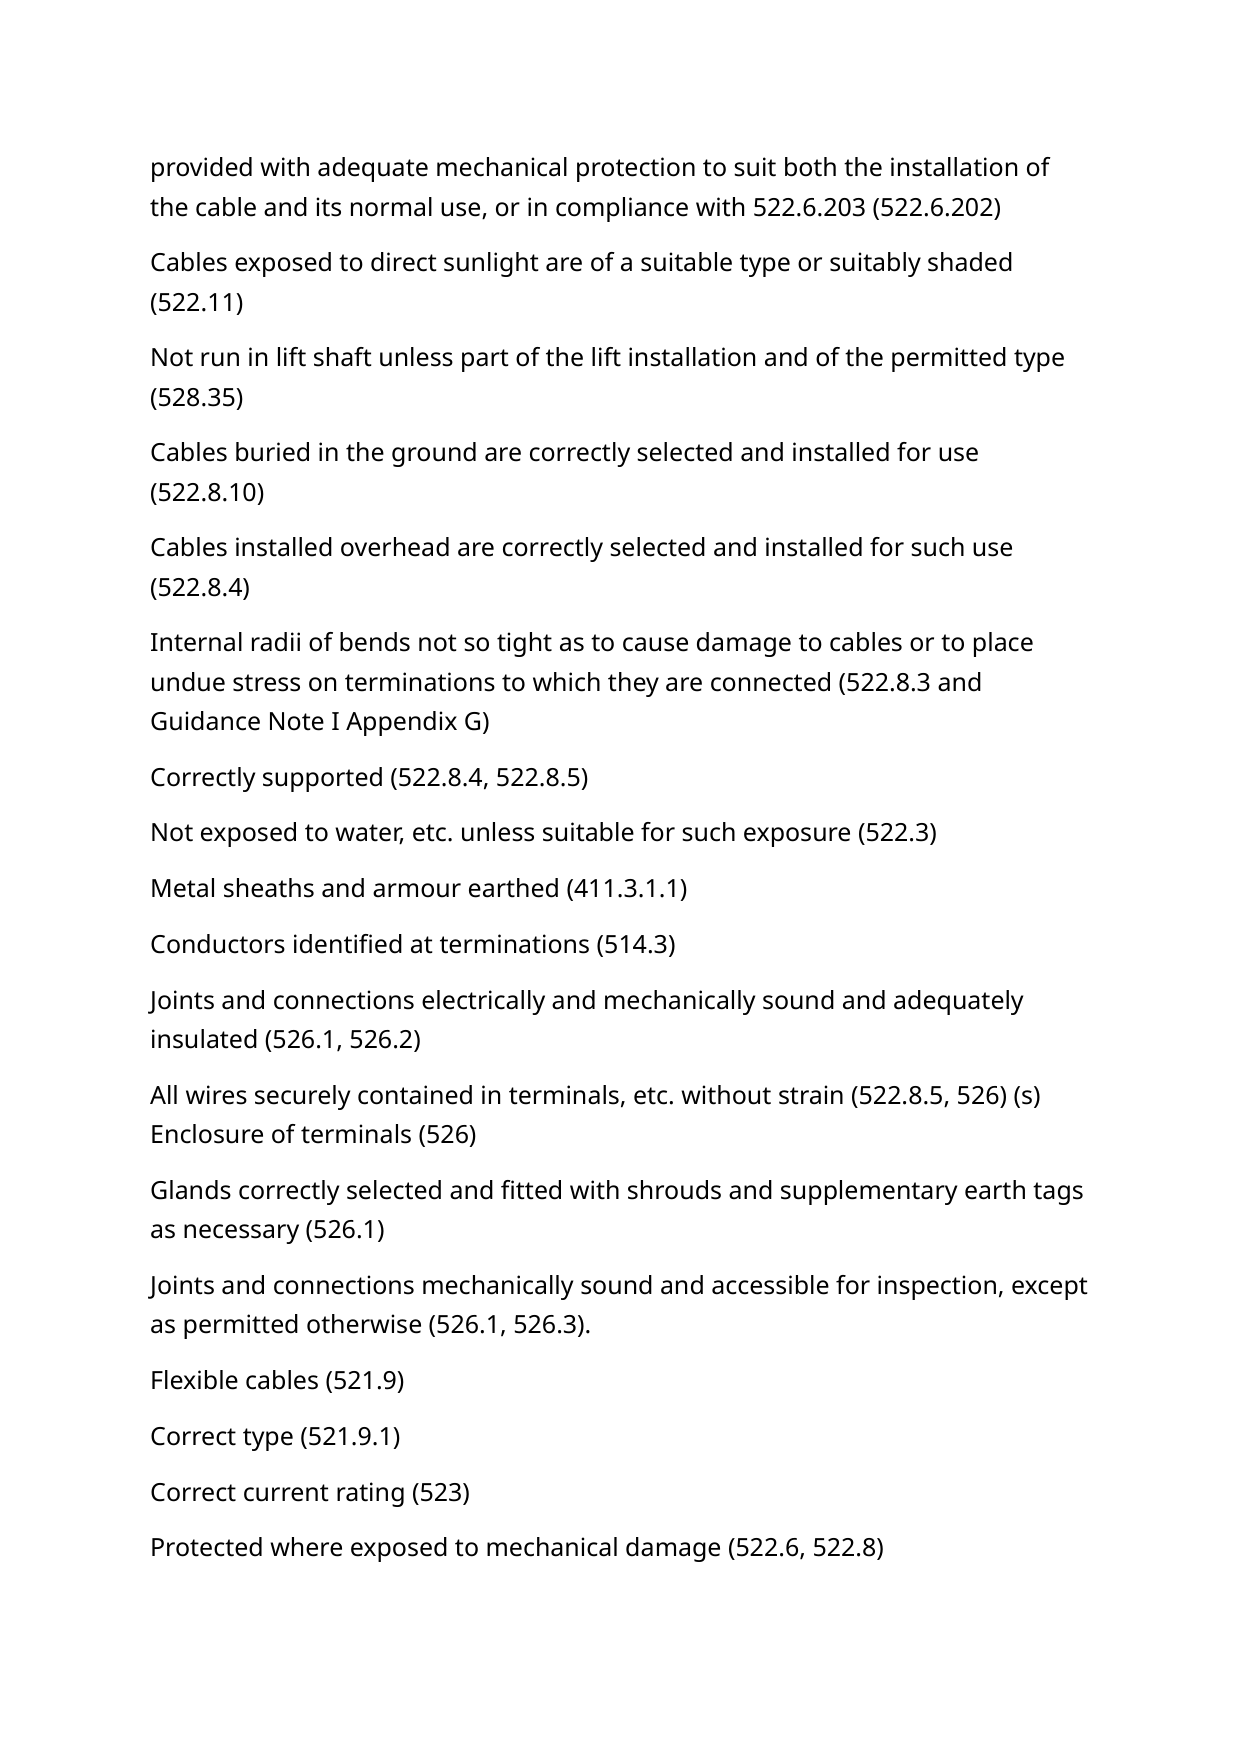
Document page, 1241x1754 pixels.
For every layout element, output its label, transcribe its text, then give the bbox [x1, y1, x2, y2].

text Joints and connections electrically and mechanically sound and adequately insulated (526.1, 526.2) [150, 982, 1090, 1056]
text Cables buried in the ground are correctly selected and installed for use (522.8.10) [150, 435, 1090, 508]
text Correctly supported (522.8.4, 522.8.5) [150, 759, 1090, 793]
text Conductors identified at terminations (514.3) [150, 927, 1090, 961]
text Correct current rating (523) [150, 1474, 1090, 1508]
text Not run in lift shaft unless part of the lift installation and of the permitted type (528.35) [150, 340, 1090, 413]
text Glands correctly selected and fitted with shrouds and supplementary earth tags as necessary (526.1) [150, 1172, 1090, 1246]
text Flexible cables (521.9) [150, 1362, 1090, 1397]
text Cables exposed to direct sunlight are of a suitable type or suitably shaded (522.11) [150, 245, 1090, 318]
text provided with adequate mechanical protection to suit both the installation of the cable and its normal use, or in compliance with 522.6.203 (522.6.202) [150, 150, 1090, 223]
text Metal sheaths and armour earthed (411.3.1.1) [150, 871, 1090, 905]
text Correct type (521.9.1) [150, 1418, 1090, 1452]
text Cables installed overhead are correctly selected and installed for such use (522.8.4) [150, 530, 1090, 603]
text Protected where exposed to mechanical damage (522.6, 522.8) [150, 1530, 1090, 1564]
text Not exposed to water, etc. unless suitable for such exposure (522.3) [150, 815, 1090, 849]
text Joints and connections mechanically sound and accessible for inspection, except as permitted otherwise (526.1, 526.3). [150, 1267, 1090, 1341]
text Internal radii of bends not so tight as to cause damage to cables or to place undue stress on terminations to which they are connected (522.8.3 and Guidance Note I Appendix G) [150, 625, 1090, 737]
text All wires securely contained in terminals, etc. without strain (522.8.5, 526) (s) Enclosure of terminals (526) [150, 1077, 1090, 1151]
